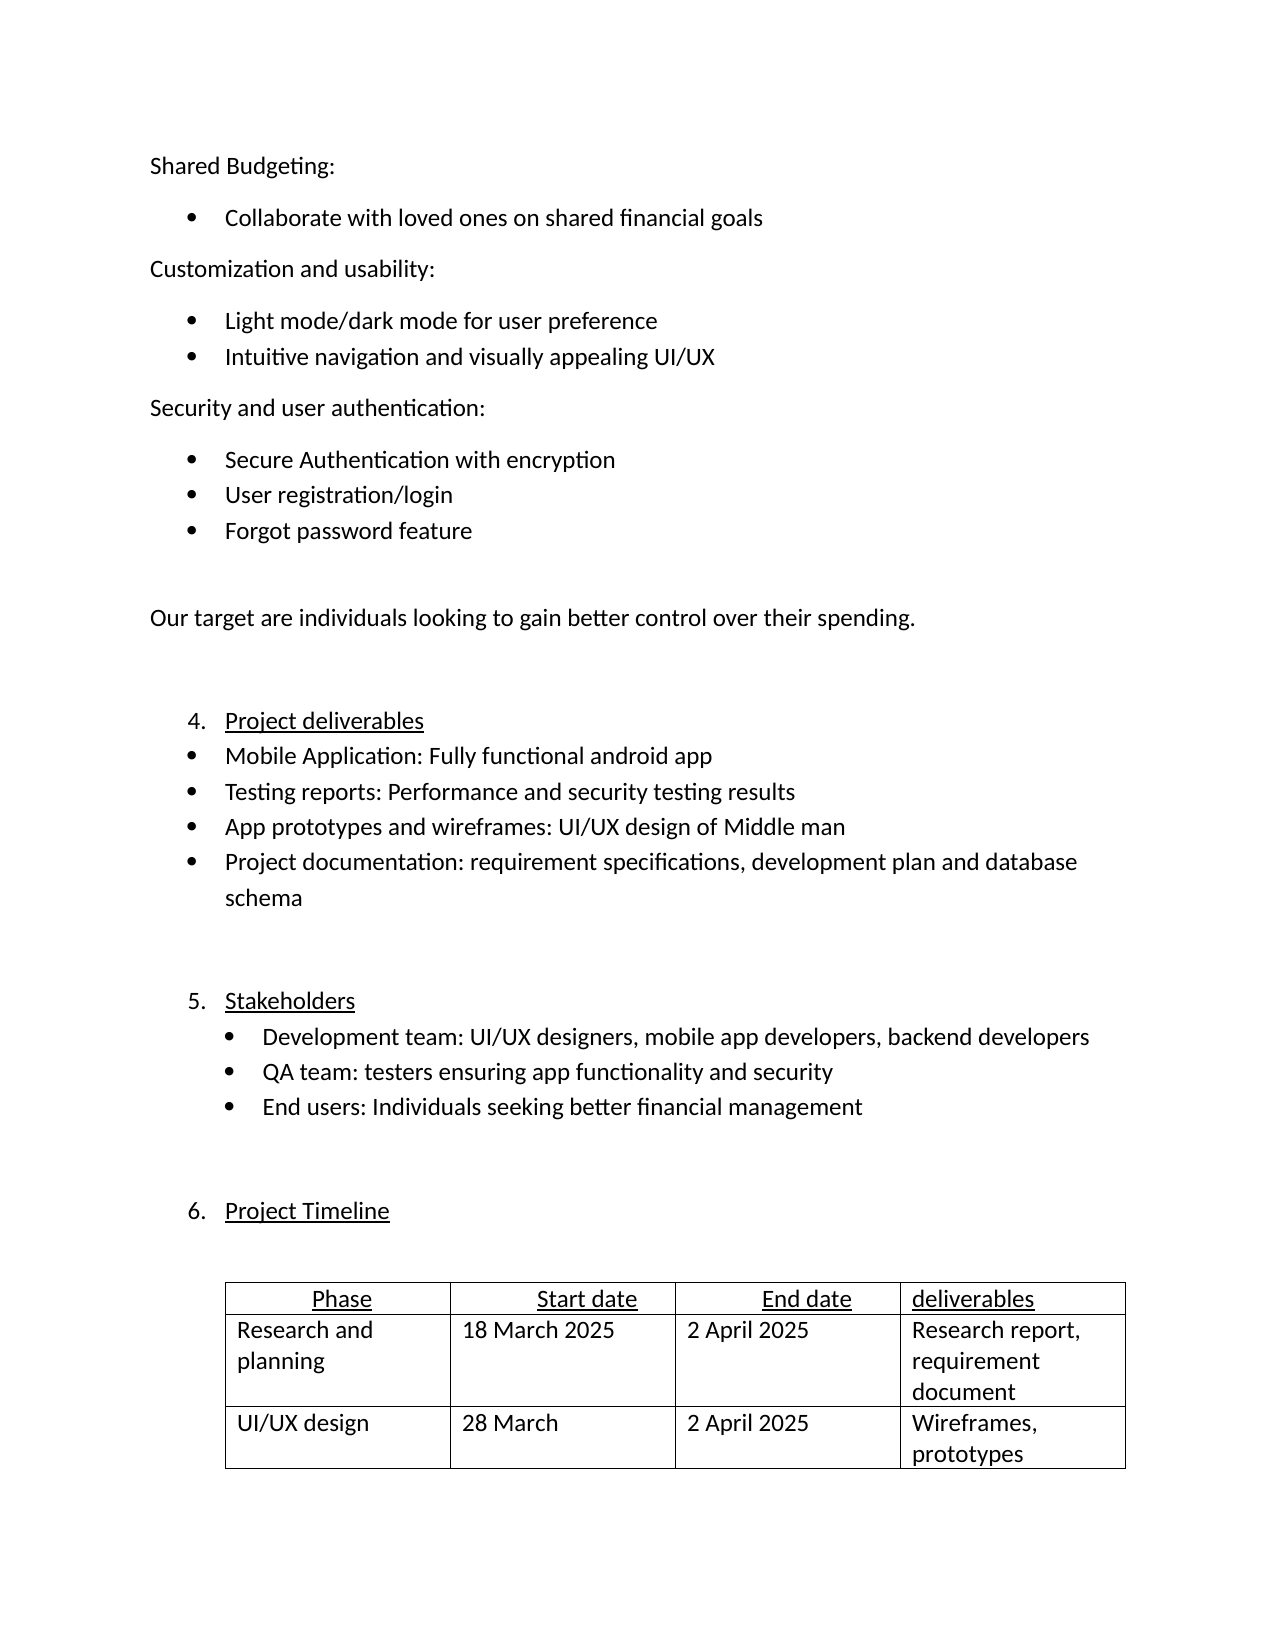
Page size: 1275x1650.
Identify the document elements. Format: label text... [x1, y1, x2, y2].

table_header End date [676, 1283, 900, 1313]
table_cell 2 April 2025 [676, 1315, 900, 1406]
list Mobile Application: Fully functional android app [187, 741, 1125, 771]
list Project deliverables [187, 705, 1125, 736]
list Development team: UI/UX designers, mobile app developers, backend developers [225, 1021, 1125, 1051]
list Stakeholders [187, 985, 1125, 1016]
table_header deliverables [901, 1283, 1125, 1313]
table_cell 28 March [451, 1407, 675, 1468]
text Shared Budgeting: [150, 150, 1125, 181]
table_cell Research report, requirement document [901, 1315, 1125, 1406]
table_cell Wireframes, prototypes [901, 1407, 1125, 1468]
table_header Start date [451, 1283, 675, 1313]
table_cell Research and planning [226, 1315, 450, 1406]
list End users: Individuals seeking better financial management [225, 1091, 1125, 1122]
list Light mode/dark mode for user preference [187, 305, 1125, 336]
list QA team: testers ensuring app functionality and security [225, 1056, 1125, 1087]
list Testing reports: Performance and security testing results [187, 776, 1125, 806]
table_cell UI/UX design [226, 1407, 450, 1468]
text Our target are individuals looking to gain better control over their spending. [150, 602, 1125, 632]
list Secure Authentication with encryption [187, 444, 1125, 475]
list Project documentation: requirement specifications, development plan and database schema [187, 846, 1125, 912]
list User registration/login [187, 479, 1125, 510]
table_cell 18 March 2025 [451, 1315, 675, 1406]
list App prototypes and wireframes: UI/UX design of Middle man [187, 811, 1125, 842]
text Customization and usability: [150, 254, 1125, 284]
list Intuitive navigation and visually appealing UI/UX [187, 341, 1125, 371]
table_cell 2 April 2025 [676, 1407, 900, 1468]
list Collaborate with loved ones on shared financial goals [187, 202, 1125, 232]
list Project Timeline [187, 1195, 1125, 1226]
text Security and user authentication: [150, 393, 1125, 423]
table_header Phase [226, 1283, 450, 1313]
list Forgot password feature [187, 515, 1125, 545]
